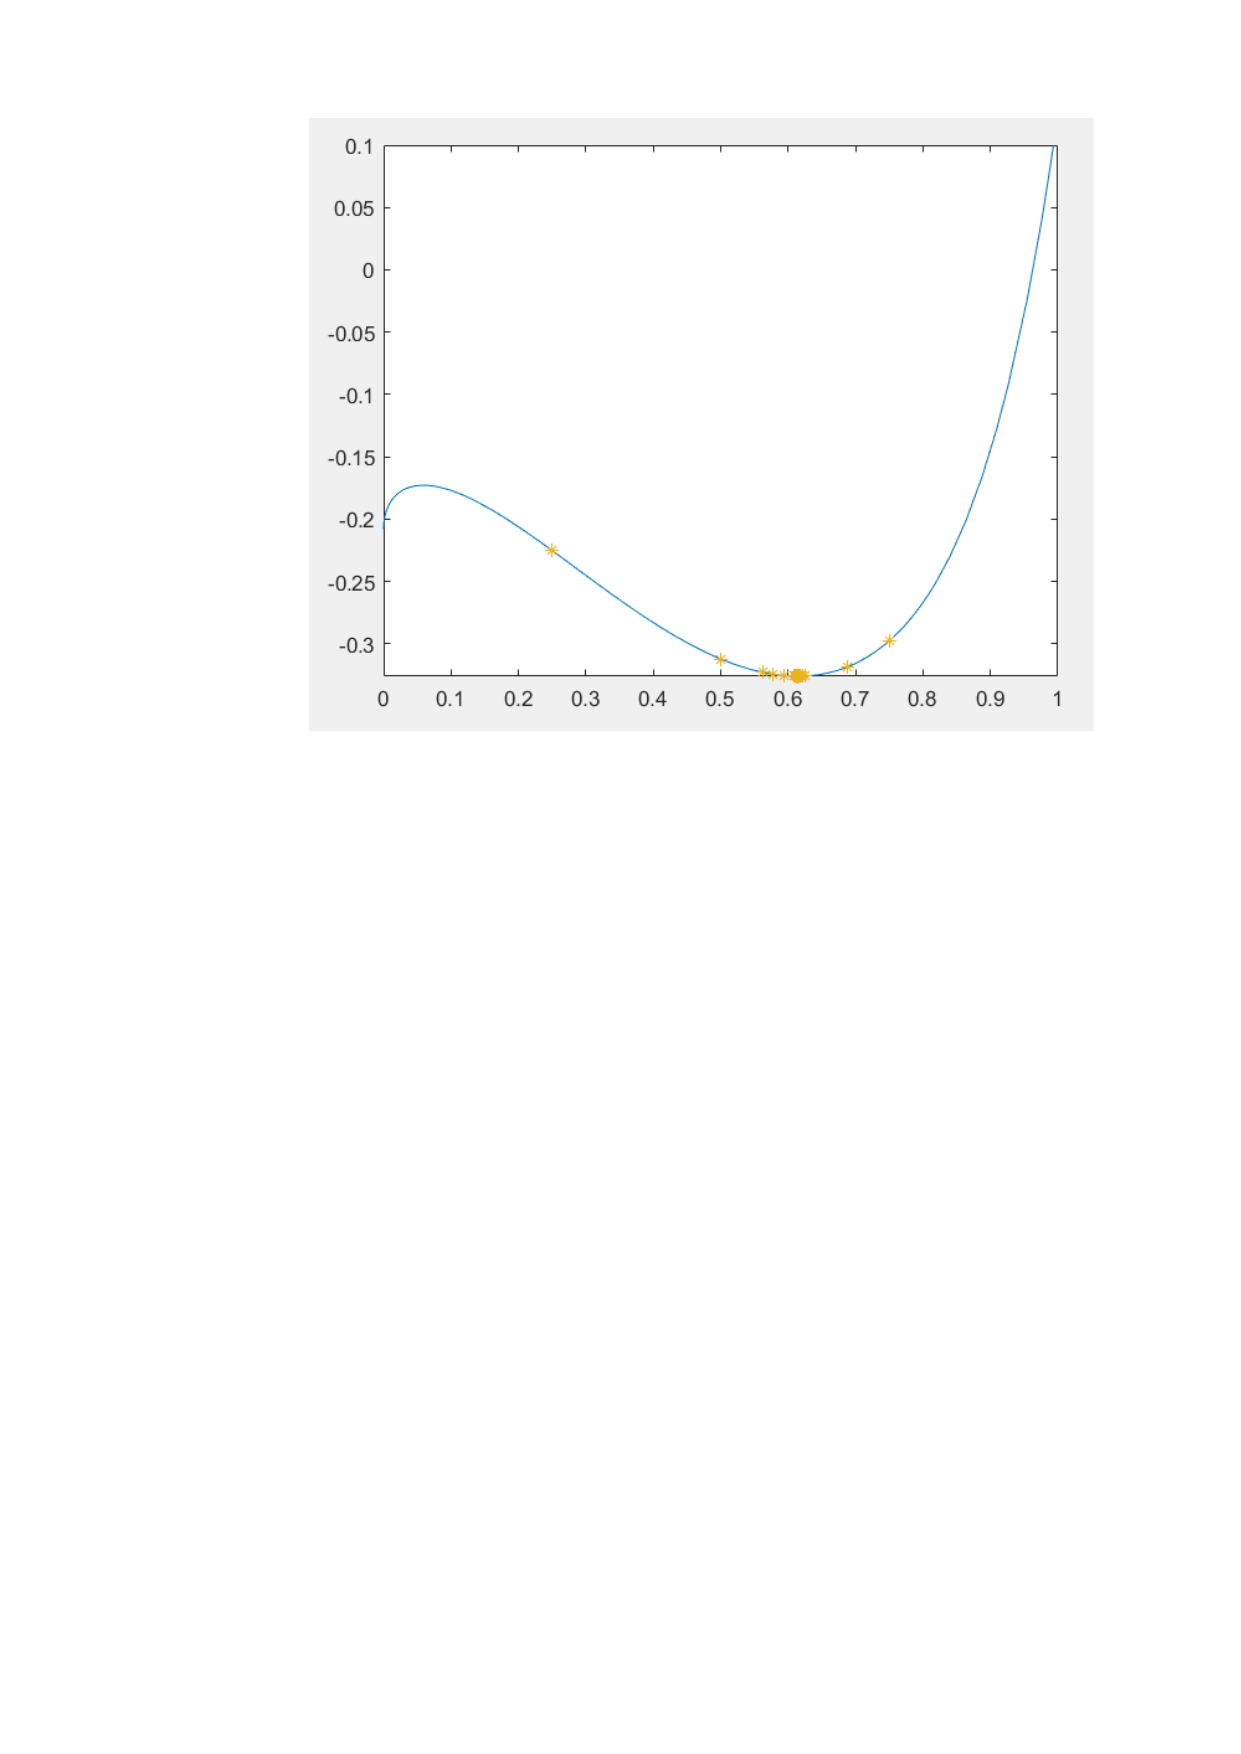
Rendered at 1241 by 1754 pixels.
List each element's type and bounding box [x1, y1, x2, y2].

picture [308, 118, 1094, 731]
